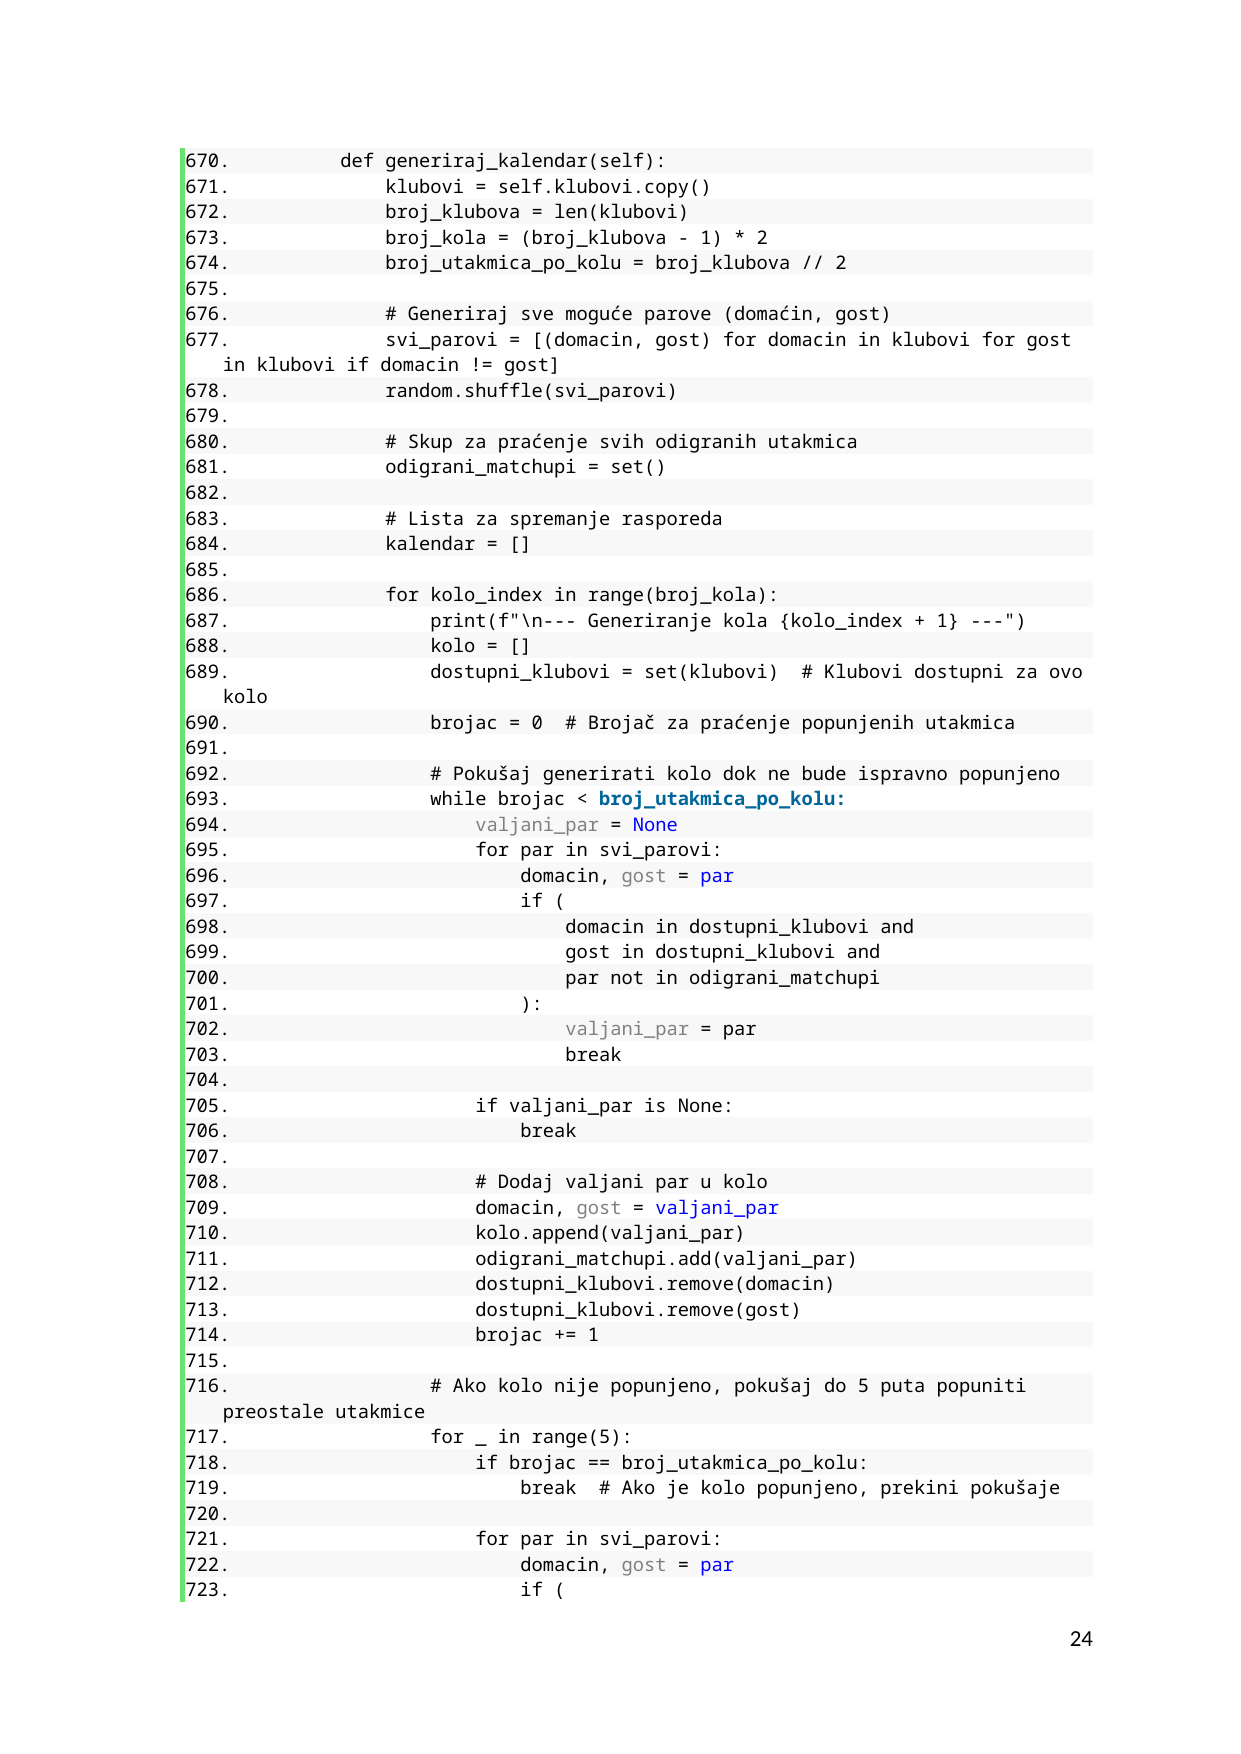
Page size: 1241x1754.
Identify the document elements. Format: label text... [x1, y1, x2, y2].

list for _ in range(5): [185, 1424, 1093, 1449]
list def generiraj_kalendar(self): [185, 148, 1093, 173]
list # Pokušaj generirati kolo dok ne bude ispravno popunjeno [185, 760, 1093, 786]
list broj_utakmica_po_kolu = broj_klubova // 2 [185, 250, 1093, 275]
list domacin in dostupni_klubovi and [185, 913, 1093, 939]
list dostupni_klubovi.remove(gost) [185, 1296, 1093, 1322]
list for par in svi_parovi: [185, 1526, 1093, 1551]
list if ( [185, 1577, 1093, 1602]
list # Ako kolo nije popunjeno, pokušaj do 5 puta popuniti preostale utakmice [185, 1373, 1093, 1424]
list if brojac == broj_utakmica_po_kolu: [185, 1449, 1093, 1475]
list kalendar = [] [185, 530, 1093, 556]
list valjani_par = par [185, 1015, 1093, 1041]
list while brojac < broj_utakmica_po_kolu: [185, 786, 1093, 811]
list # Generiraj sve moguće parove (domaćin, gost) [185, 301, 1093, 326]
list for kolo_index in range(broj_kola): [185, 581, 1093, 607]
list dostupni_klubovi = set(klubovi) # Klubovi dostupni za ovo kolo [185, 658, 1093, 709]
list valjani_par = None [185, 811, 1093, 837]
list domacin, gost = valjani_par [185, 1194, 1093, 1219]
list brojac += 1 [185, 1322, 1093, 1347]
list klubovi = self.klubovi.copy() [185, 173, 1093, 199]
list break [185, 1041, 1093, 1066]
list if ( [185, 888, 1093, 913]
list ): [185, 990, 1093, 1015]
list odigrani_matchupi.add(valjani_par) [185, 1245, 1093, 1271]
list svi_parovi = [(domacin, gost) for domacin in klubovi for gost in klubovi if domacin != gost] [185, 326, 1093, 377]
list odigrani_matchupi = set() [185, 454, 1093, 479]
list domacin, gost = par [185, 862, 1093, 888]
list broj_klubova = len(klubovi) [185, 199, 1093, 224]
list random.shuffle(svi_parovi) [185, 377, 1093, 403]
list kolo.append(valjani_par) [185, 1219, 1093, 1245]
list # Lista za spremanje rasporeda [185, 505, 1093, 530]
list break [185, 1117, 1093, 1143]
list brojac = 0 # Brojač za praćenje popunjenih utakmica [185, 709, 1093, 734]
list # Skup za praćenje svih odigranih utakmica [185, 428, 1093, 454]
list broj_kola = (broj_klubova - 1) * 2 [185, 224, 1093, 250]
list par not in odigrani_matchupi [185, 964, 1093, 990]
list # Dodaj valjani par u kolo [185, 1168, 1093, 1194]
list dostupni_klubovi.remove(domacin) [185, 1271, 1093, 1296]
list for par in svi_parovi: [185, 837, 1093, 862]
list if valjani_par is None: [185, 1092, 1093, 1117]
list print(f"\n--- Generiranje kola {kolo_index + 1} ---") [185, 607, 1093, 632]
list gost in dostupni_klubovi and [185, 939, 1093, 964]
list domacin, gost = par [185, 1551, 1093, 1577]
list break # Ako je kolo popunjeno, prekini pokušaje [185, 1475, 1093, 1500]
list kolo = [] [185, 632, 1093, 658]
